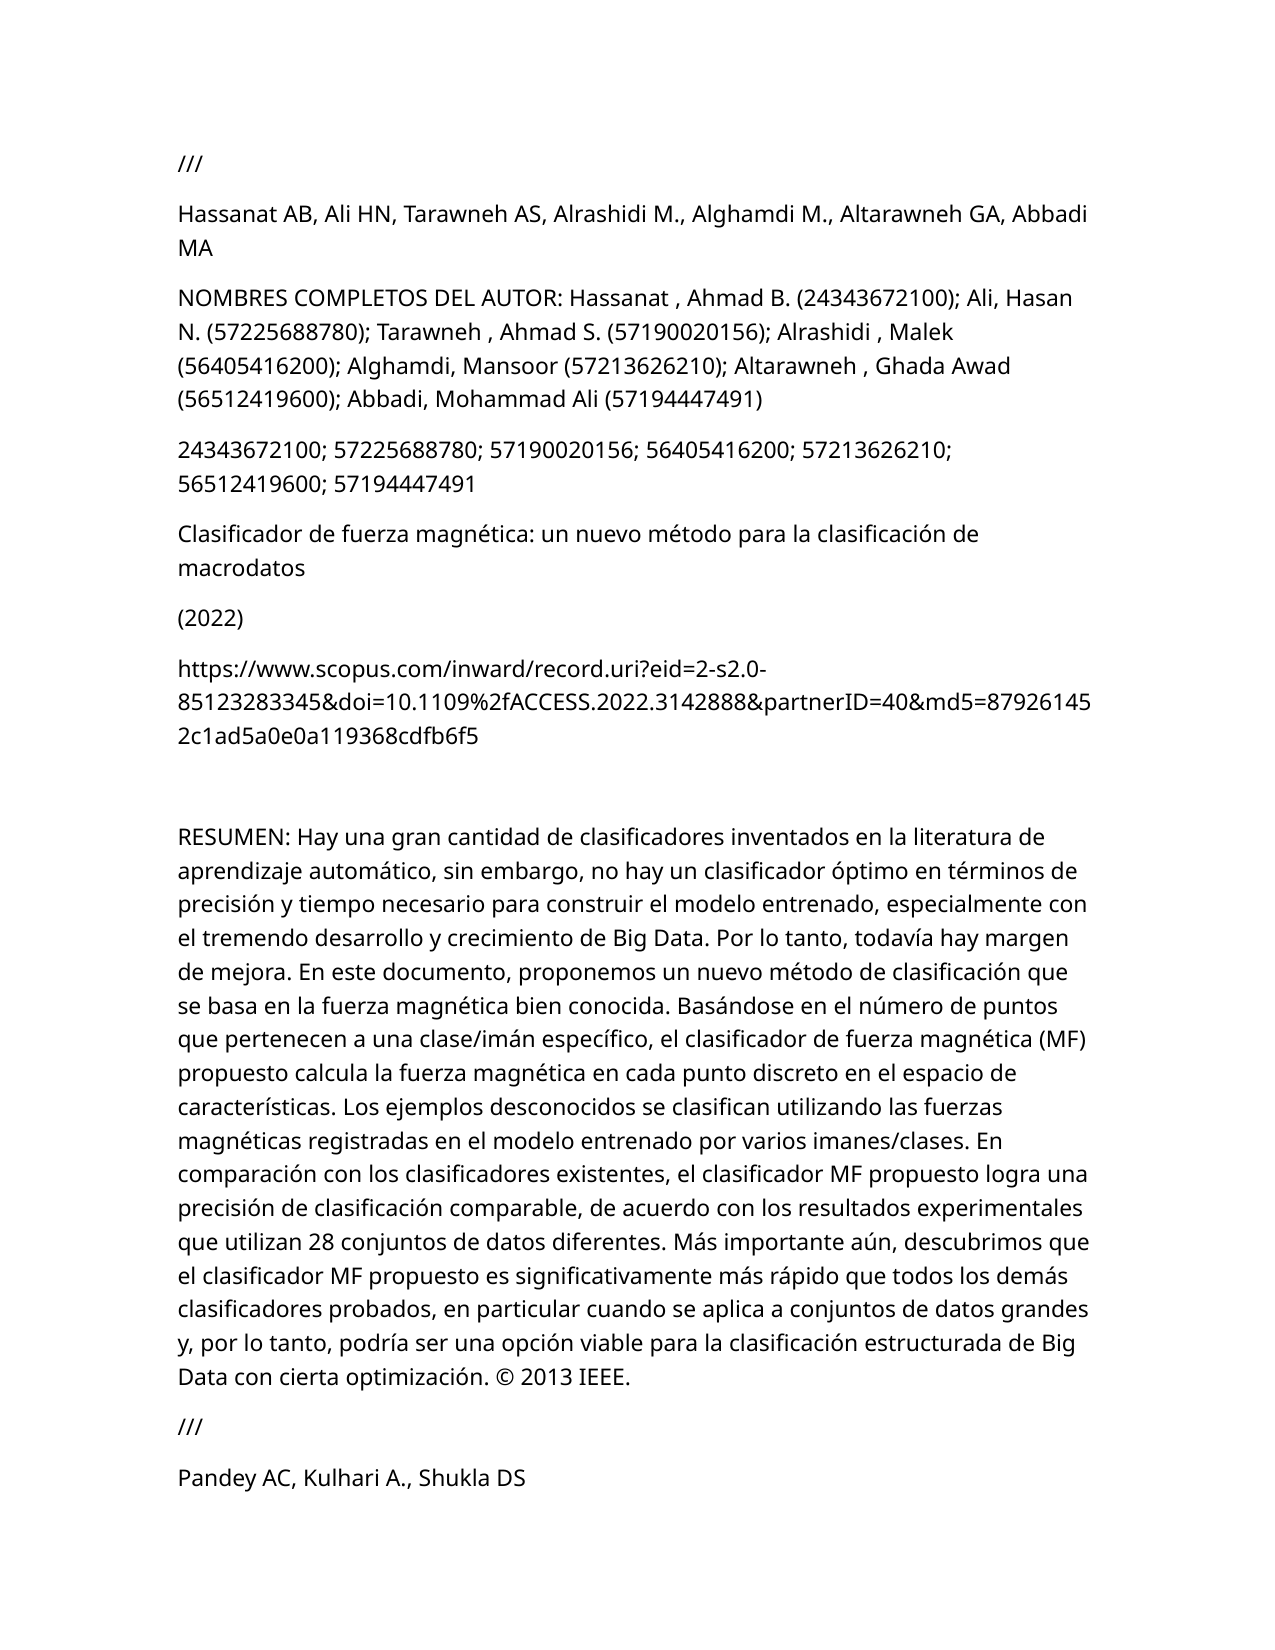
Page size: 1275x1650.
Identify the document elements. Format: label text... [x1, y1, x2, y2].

text /// [177, 1411, 1098, 1443]
text https://www.scopus.com/inward/record.uri?eid=2-s2.0-85123283345&doi=10.1109%2fACCESS.2022.3142888&partnerID=40&md5=879261452c1ad5a0e0a119368cdfb6f5 [177, 653, 1098, 751]
text Pandey AC, Kulhari A., Shukla DS [177, 1462, 1098, 1493]
text Hassanat AB, Ali HN, Tarawneh AS, Alrashidi M., Alghamdi M., Altarawneh GA, Abbadi MA [177, 198, 1098, 263]
text 24343672100; 57225688780; 57190020156; 56405416200; 57213626210; 56512419600; 57194447491 [177, 434, 1098, 499]
text Clasificador de fuerza magnética: un nuevo método para la clasificación de macrodatos [177, 518, 1098, 583]
text (2022) [177, 602, 1098, 633]
text /// [177, 148, 1098, 179]
text NOMBRES COMPLETOS DEL AUTOR: Hassanat , Ahmad B. (24343672100); Ali, Hasan N. (57225688780); Tarawneh , Ahmad S. (57190020156); Alrashidi , Malek (56405416200); Alghamdi, Mansoor (57213626210); Altarawneh , Ghada Awad (56512419600); Abbadi, Mohammad Ali (57194447491) [177, 282, 1098, 415]
text RESUMEN: Hay una gran cantidad de clasificadores inventados en la literatura de aprendizaje automático, sin embargo, no hay un clasificador óptimo en términos de precisión y tiempo necesario para construir el modelo entrenado, especialmente con el tremendo desarrollo y crecimiento de Big Data. Por lo tanto, todavía hay margen de mejora. En este documento, proponemos un nuevo método de clasificación que se basa en la fuerza magnética bien conocida. Basándose en el número de puntos que pertenecen a una clase/imán específico, el clasificador de fuerza magnética (MF) propuesto calcula la fuerza magnética en cada punto discreto en el espacio de características. Los ejemplos desconocidos se clasifican utilizando las fuerzas magnéticas registradas en el modelo entrenado por varios imanes/clases. En comparación con los clasificadores existentes, el clasificador MF propuesto logra una precisión de clasificación comparable, de acuerdo con los resultados experimentales que utilizan 28 conjuntos de datos diferentes. Más importante aún, descubrimos que el clasificador MF propuesto es significativamente más rápido que todos los demás clasificadores probados, en particular cuando se aplica a conjuntos de datos grandes y, por lo tanto, podría ser una opción viable para la clasificación estructurada de Big Data con cierta optimización. © 2013 IEEE. [177, 821, 1098, 1392]
